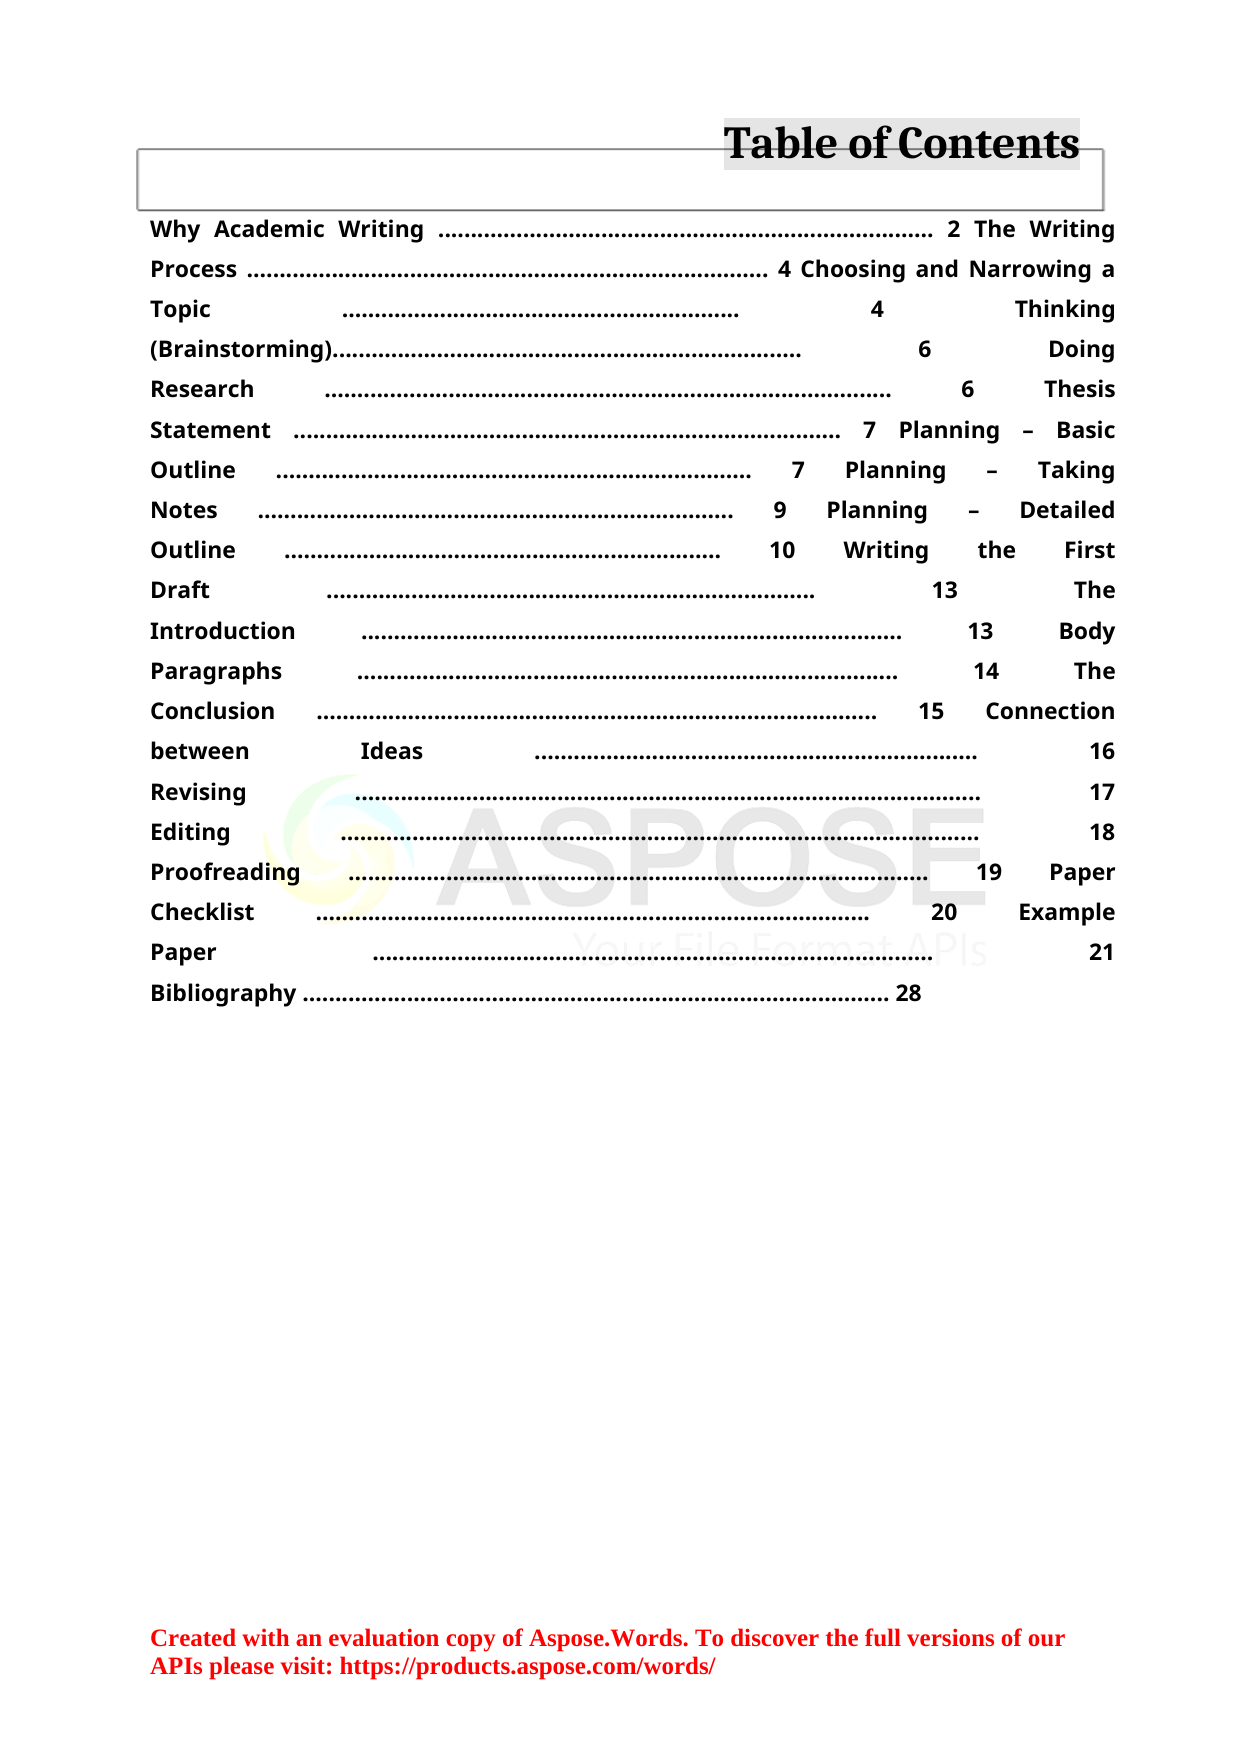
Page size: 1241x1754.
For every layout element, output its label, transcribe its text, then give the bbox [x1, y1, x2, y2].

text Why Academic Writing ............................................................................ 2 The Writing Process ................................................................................ 4 Choosing and Narrowing a Topic ............................................................. 4 Thinking (Brainstorming)........................................................................ 6 Doing Research ....................................................................................... 6 Thesis Statement .................................................................................... 7 Planning – Basic Outline ......................................................................... 7 Planning – Taking Notes ......................................................................... 9 Planning – Detailed Outline ................................................................... 10 Writing the First Draft ........................................................................... 13 The Introduction ................................................................................... 13 Body Paragraphs ................................................................................... 14 The Conclusion ...................................................................................... 15 Connection between Ideas .................................................................... 16 Revising ................................................................................................ 17 Editing .................................................................................................. 18 Proofreading ......................................................................................... 19 Paper Checklist ..................................................................................... 20 Example Paper ...................................................................................... 21 Bibliography .......................................................................................... 28 [150, 203, 1116, 1008]
picture [135, 147, 1107, 213]
text Table of Contents [723, 117, 1121, 170]
